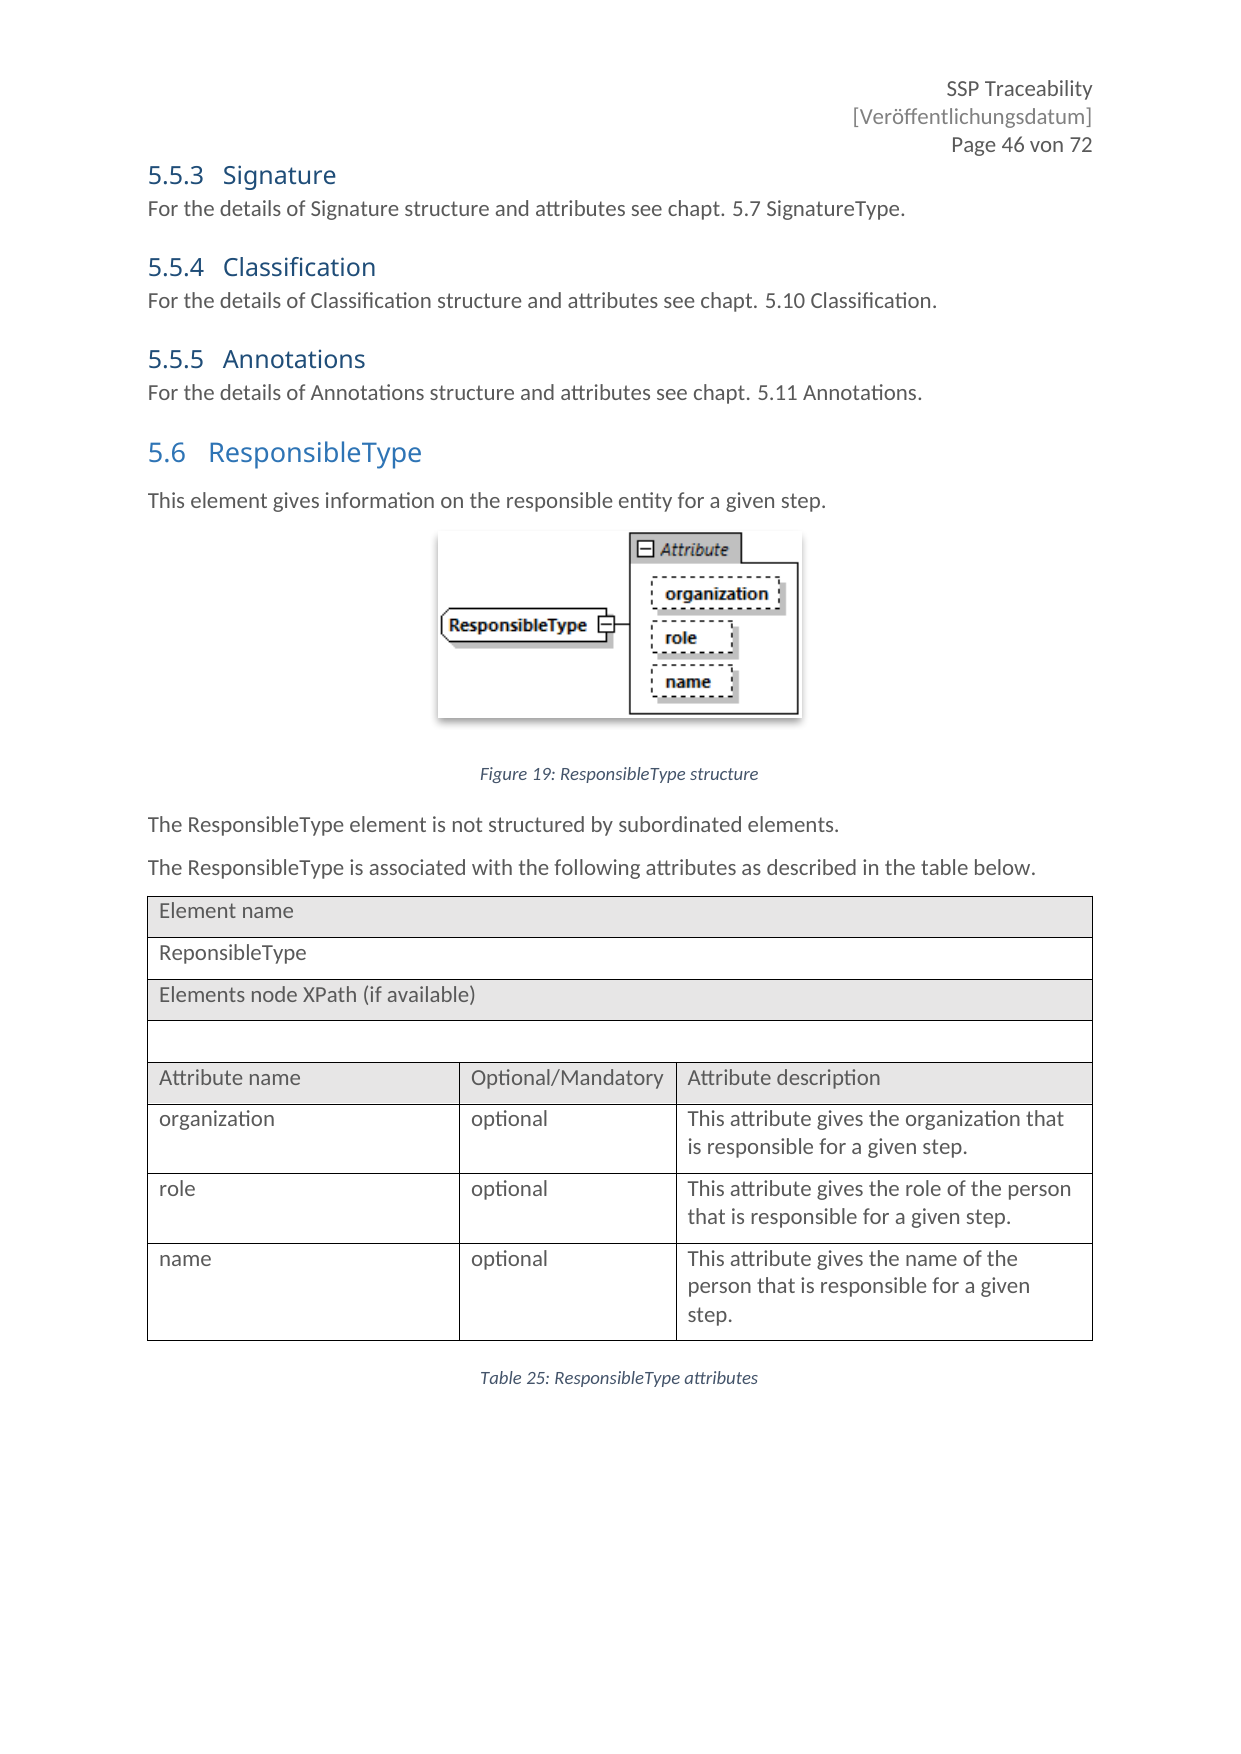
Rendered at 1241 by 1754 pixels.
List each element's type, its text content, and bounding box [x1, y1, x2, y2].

table_cell This attribute gives the name of the person that is responsible for a given step. [677, 1244, 1092, 1340]
table_cell optional [460, 1105, 676, 1173]
subtitle Annotations [148, 342, 1093, 376]
table_cell optional [460, 1244, 676, 1340]
text Figure 19: ResponsibleType structure [148, 762, 1093, 785]
text Table 25: ResponsibleType attributes [148, 1366, 1093, 1389]
text The ResponsibleType is associated with the following attributes as described in the table below. [148, 853, 1093, 881]
text The ResponsibleType element is not structured by subordinated elements. [148, 810, 1093, 838]
table_cell Attribute name [148, 1063, 459, 1103]
table_cell Elements node XPath (if available) [148, 980, 1092, 1020]
text For the details of Classification structure and attributes see chapt. 5.10 Classification. [148, 287, 1093, 314]
table_cell ReponsibleType [148, 938, 1092, 979]
text For the details of Signature structure and attributes see chapt. 5.7 SignatureType. [148, 194, 1093, 223]
subtitle Signature [148, 158, 1093, 192]
text This element gives information on the responsible entity for a given step. [148, 486, 1093, 514]
table_cell optional [460, 1174, 676, 1243]
subtitle Classification [148, 250, 1093, 284]
table_cell organization [148, 1105, 459, 1173]
table_cell name [148, 1244, 459, 1340]
table_cell This attribute gives the role of the person that is responsible for a given step. [677, 1174, 1092, 1243]
picture [438, 531, 802, 718]
table_cell Optional/Mandatory [460, 1063, 676, 1103]
subtitle ResponsibleType [148, 434, 1093, 471]
table_cell [148, 1021, 1092, 1062]
text For the details of Annotations structure and attributes see chapt. 5.11 Annotations. [148, 378, 1093, 407]
table_cell Attribute description [677, 1063, 1092, 1103]
table_header Element name [148, 897, 1092, 937]
table_cell role [148, 1174, 459, 1243]
table_cell This attribute gives the organization that is responsible for a given step. [677, 1105, 1092, 1173]
